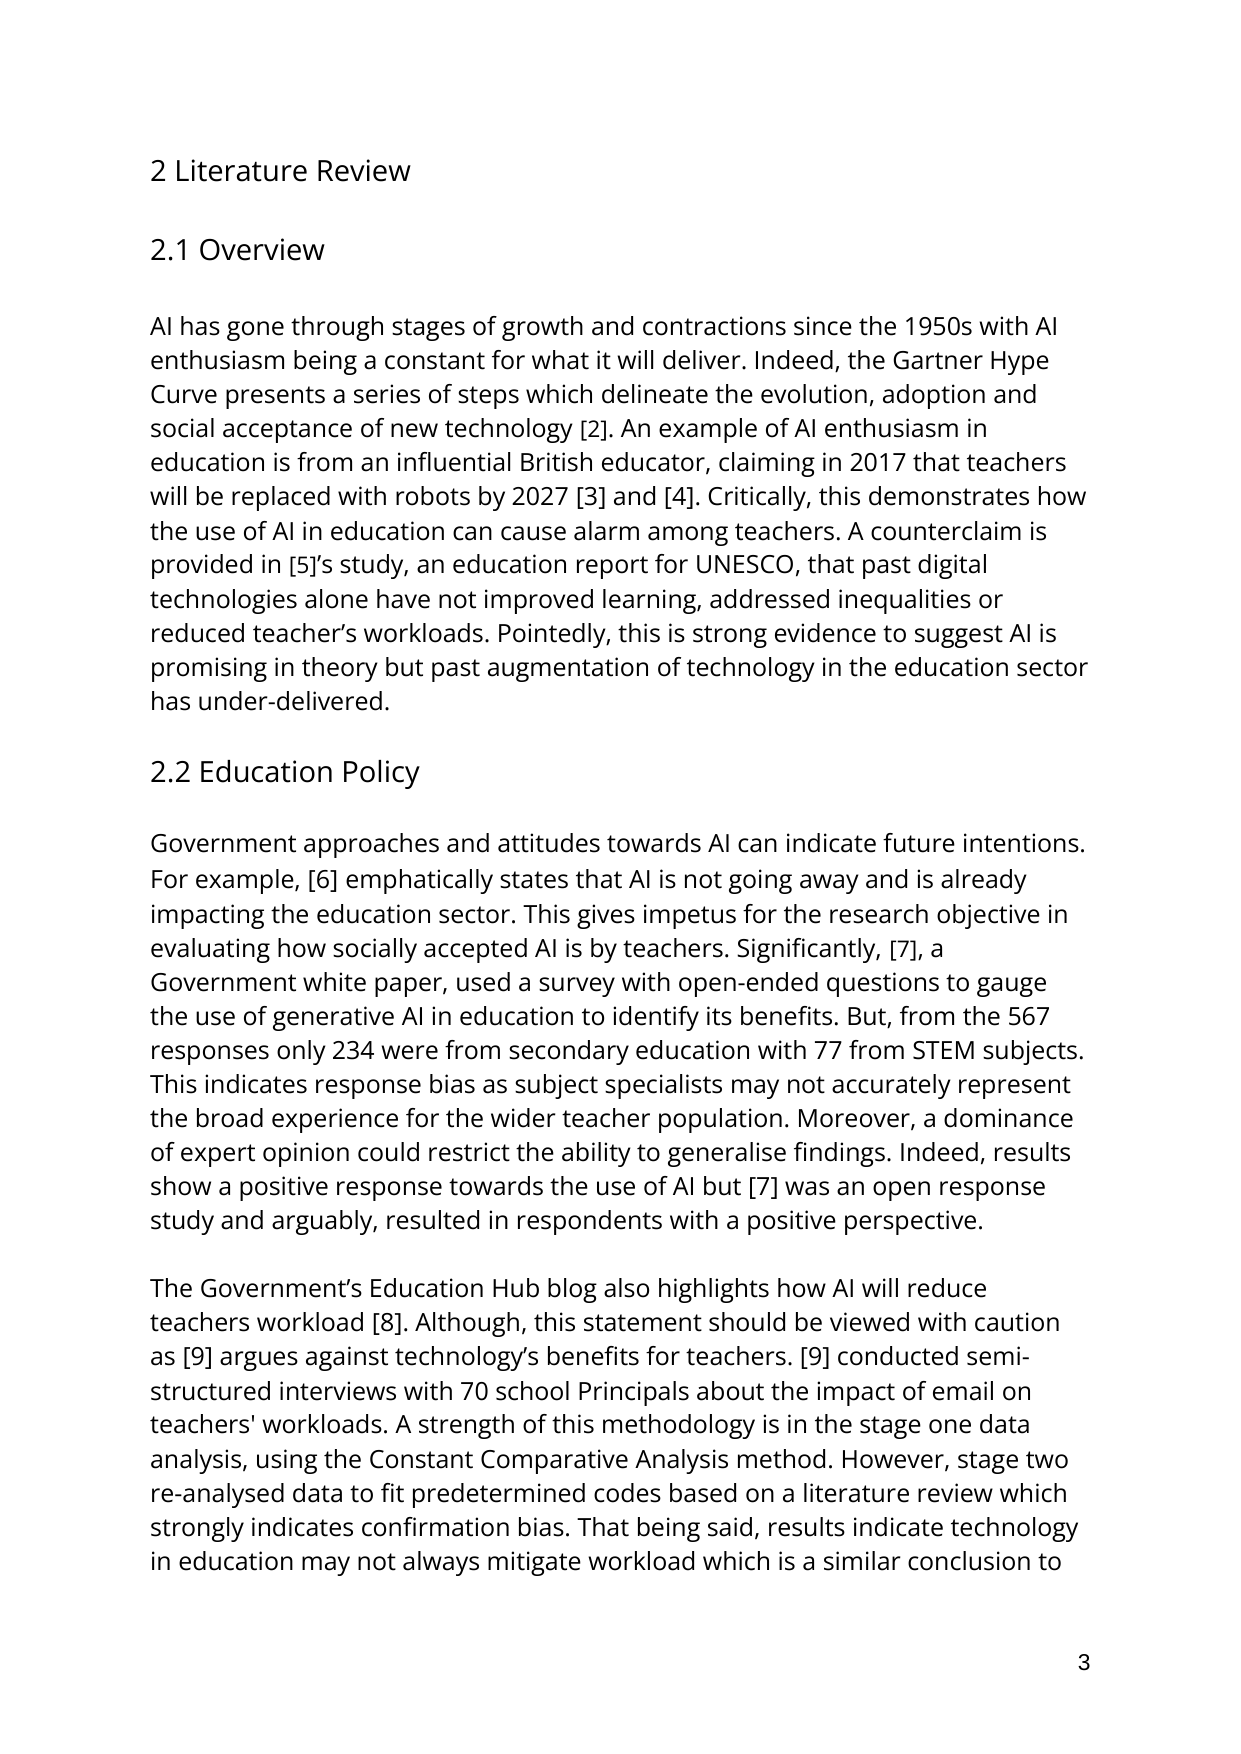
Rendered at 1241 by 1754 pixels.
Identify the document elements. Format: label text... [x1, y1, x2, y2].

text AI has gone through stages of growth and contractions since the 1950s with AI enthusiasm being a constant for what it will deliver. Indeed, the Gartner Hype Curve presents a series of steps which delineate the evolution, adoption and social acceptance of new technology [2]. An example of AI enthusiasm in education is from an influential British educator, claiming in 2017 that teachers will be replaced with robots by 2027 [3] and [4]. Critically, this demonstrates how the use of AI in education can cause alarm among teachers. A counterclaim is provided in [5]’s study, an education report for UNESCO, that past digital technologies alone have not improved learning, addressed inequalities or reduced teacher’s workloads. Pointedly, this is strong evidence to suggest AI is promising in theory but past augmentation of technology in the education sector has under-delivered. [150, 309, 1090, 717]
text 2.2 Education Policy [150, 752, 1090, 791]
text Government approaches and attitudes towards AI can indicate future intentions. For example, [6] emphatically states that AI is not going away and is already impacting the education sector. This gives impetus for the research objective in evaluating how socially accepted AI is by teachers. Significantly, [7], a Government white paper, used a survey with open-ended questions to gauge the use of generative AI in education to identify its benefits. But, from the 567 responses only 234 were from secondary education with 77 from STEM subjects. This indicates response bias as subject specialists may not accurately represent the broad experience for the wider teacher population. Moreover, a dominance of expert opinion could restrict the ability to generalise findings. Indeed, results show a positive response towards the use of AI but [7] was an open response study and arguably, resulted in respondents with a positive perspective. [150, 825, 1090, 1237]
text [150, 1271, 1090, 1577]
text 2 Literature Review [150, 150, 1090, 190]
text 2.1 Overview [150, 229, 1090, 269]
